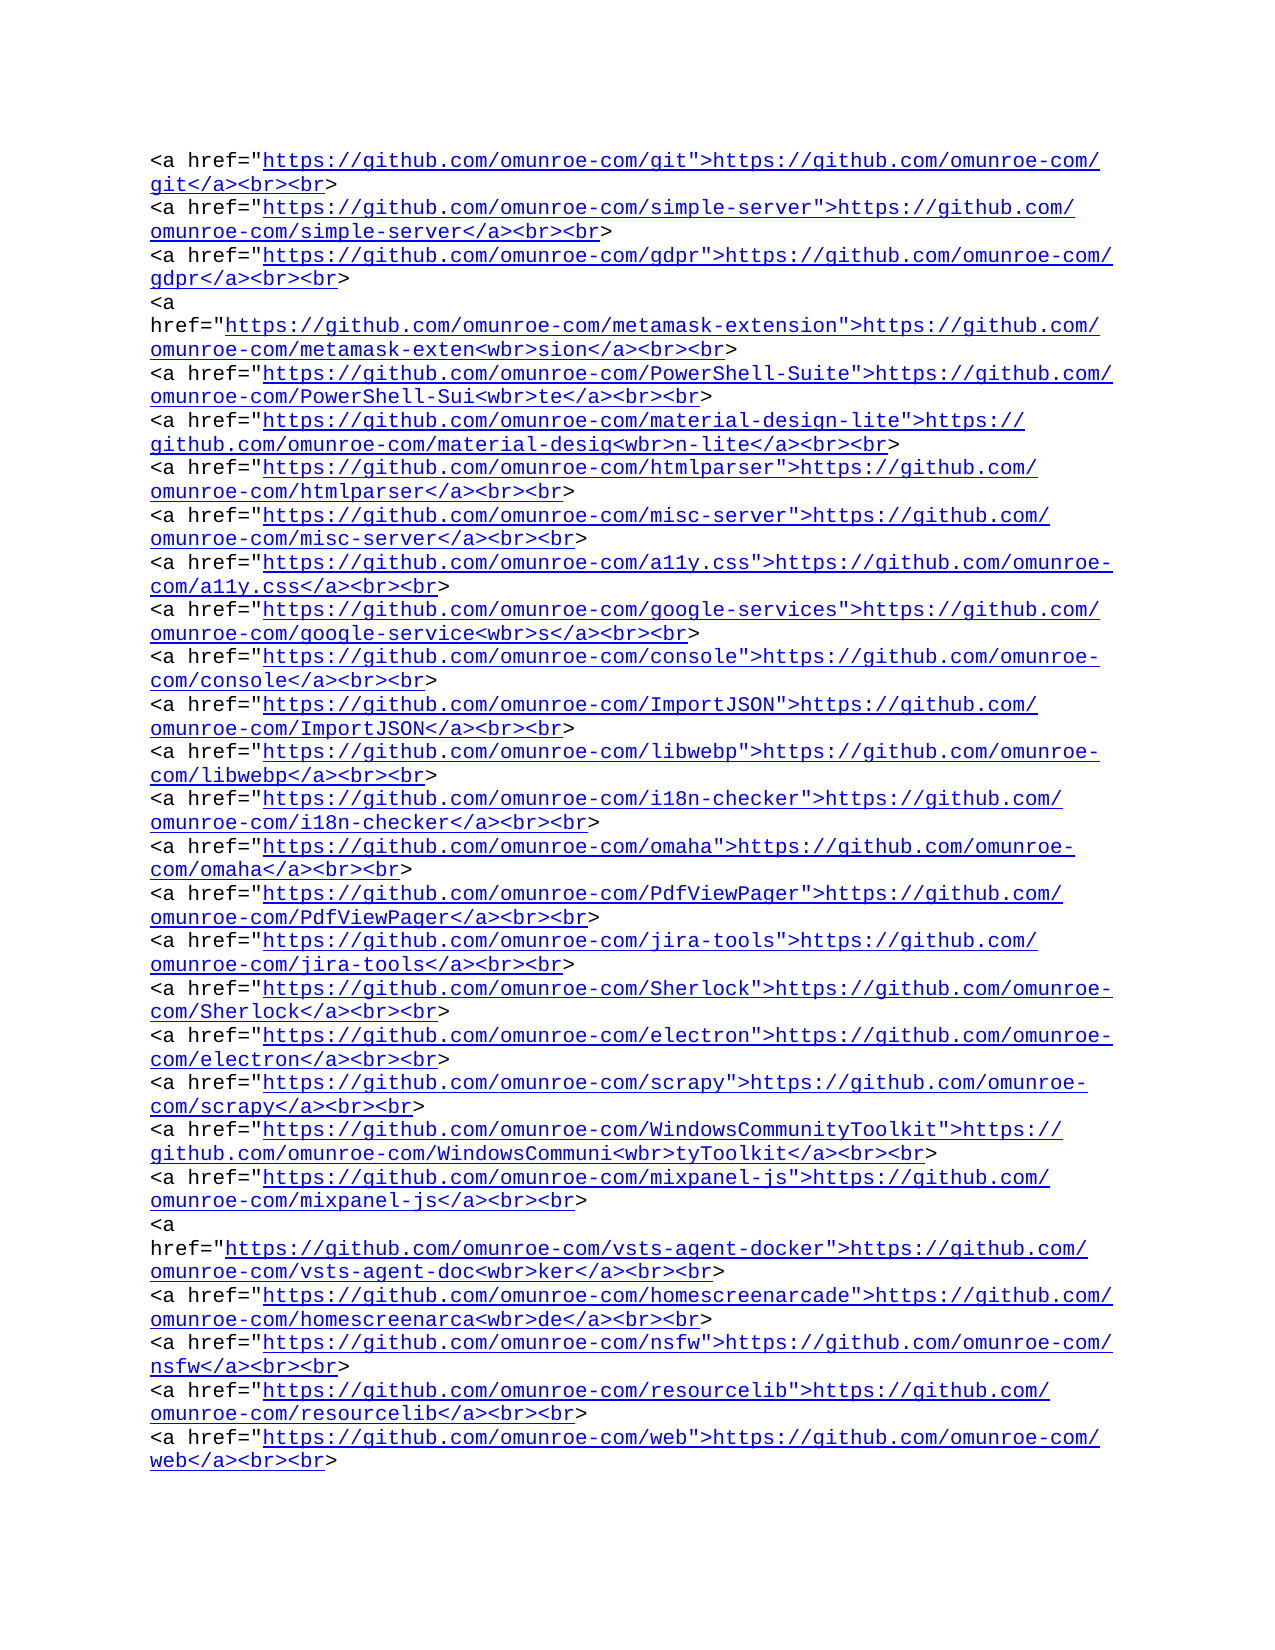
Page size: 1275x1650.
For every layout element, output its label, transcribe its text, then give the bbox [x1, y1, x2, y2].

text <a href="https://github.com/omunroe-com/vsts-agent-docker">https://github.com/omunroe-com/vsts-agent-doc<wbr>ker</a><br><br> [150, 1214, 1125, 1285]
text <a href="https://github.com/omunroe-com/misc-server">https://github.com/omunroe-com/misc-server</a><br><br> [150, 505, 1125, 552]
text <a href="https://github.com/omunroe-com/nsfw">https://github.com/omunroe-com/nsfw</a><br><br> [150, 1332, 1125, 1379]
text <a href="https://github.com/omunroe-com/console">https://github.com/omunroe-com/console</a><br><br> [150, 647, 1125, 694]
text <a href="https://github.com/omunroe-com/PowerShell-Suite">https://github.com/omunroe-com/PowerShell-Sui<wbr>te</a><br><br> [150, 363, 1125, 410]
text <a href="https://github.com/omunroe-com/Sherlock">https://github.com/omunroe-com/Sherlock</a><br><br> [150, 978, 1125, 1025]
text <a href="https://github.com/omunroe-com/htmlparser">https://github.com/omunroe-com/htmlparser</a><br><br> [150, 457, 1125, 505]
text <a href="https://github.com/omunroe-com/google-services">https://github.com/omunroe-com/google-service<wbr>s</a><br><br> [150, 599, 1125, 647]
text <a href="https://github.com/omunroe-com/git">https://github.com/omunroe-com/git</a><br><br> [150, 150, 1125, 197]
text <a href="https://github.com/omunroe-com/WindowsCommunityToolkit">https://github.com/omunroe-com/WindowsCommuni<wbr>tyToolkit</a><br><br> [150, 1119, 1125, 1167]
text <a href="https://github.com/omunroe-com/omaha">https://github.com/omunroe-com/omaha</a><br><br> [150, 836, 1125, 883]
text <a href="https://github.com/omunroe-com/metamask-extension">https://github.com/omunroe-com/metamask-exten<wbr>sion</a><br><br> [150, 292, 1125, 363]
text <a href="https://github.com/omunroe-com/mixpanel-js">https://github.com/omunroe-com/mixpanel-js</a><br><br> [150, 1167, 1125, 1214]
text <a href="https://github.com/omunroe-com/i18n-checker">https://github.com/omunroe-com/i18n-checker</a><br><br> [150, 788, 1125, 836]
text <a href="https://github.com/omunroe-com/simple-server">https://github.com/omunroe-com/simple-server</a><br><br> [150, 197, 1125, 244]
text <a href="https://github.com/omunroe-com/electron">https://github.com/omunroe-com/electron</a><br><br> [150, 1025, 1125, 1072]
text <a href="https://github.com/omunroe-com/a11y.css">https://github.com/omunroe-com/a11y.css</a><br><br> [150, 552, 1125, 599]
text <a href="https://github.com/omunroe-com/libwebp">https://github.com/omunroe-com/libwebp</a><br><br> [150, 741, 1125, 788]
text <a href="https://github.com/omunroe-com/scrapy">https://github.com/omunroe-com/scrapy</a><br><br> [150, 1072, 1125, 1119]
text <a href="https://github.com/omunroe-com/web">https://github.com/omunroe-com/web</a><br><br> [150, 1427, 1125, 1474]
text <a href="https://github.com/omunroe-com/homescreenarcade">https://github.com/omunroe-com/homescreenarca<wbr>de</a><br><br> [150, 1285, 1125, 1332]
text <a href="https://github.com/omunroe-com/material-design-lite">https://github.com/omunroe-com/material-desig<wbr>n-lite</a><br><br> [150, 410, 1125, 457]
text <a href="https://github.com/omunroe-com/PdfViewPager">https://github.com/omunroe-com/PdfViewPager</a><br><br> [150, 883, 1125, 930]
text <a href="https://github.com/omunroe-com/resourcelib">https://github.com/omunroe-com/resourcelib</a><br><br> [150, 1379, 1125, 1427]
text <a href="https://github.com/omunroe-com/ImportJSON">https://github.com/omunroe-com/ImportJSON</a><br><br> [150, 694, 1125, 741]
text <a href="https://github.com/omunroe-com/gdpr">https://github.com/omunroe-com/gdpr</a><br><br> [150, 244, 1125, 292]
text <a href="https://github.com/omunroe-com/jira-tools">https://github.com/omunroe-com/jira-tools</a><br><br> [150, 930, 1125, 978]
